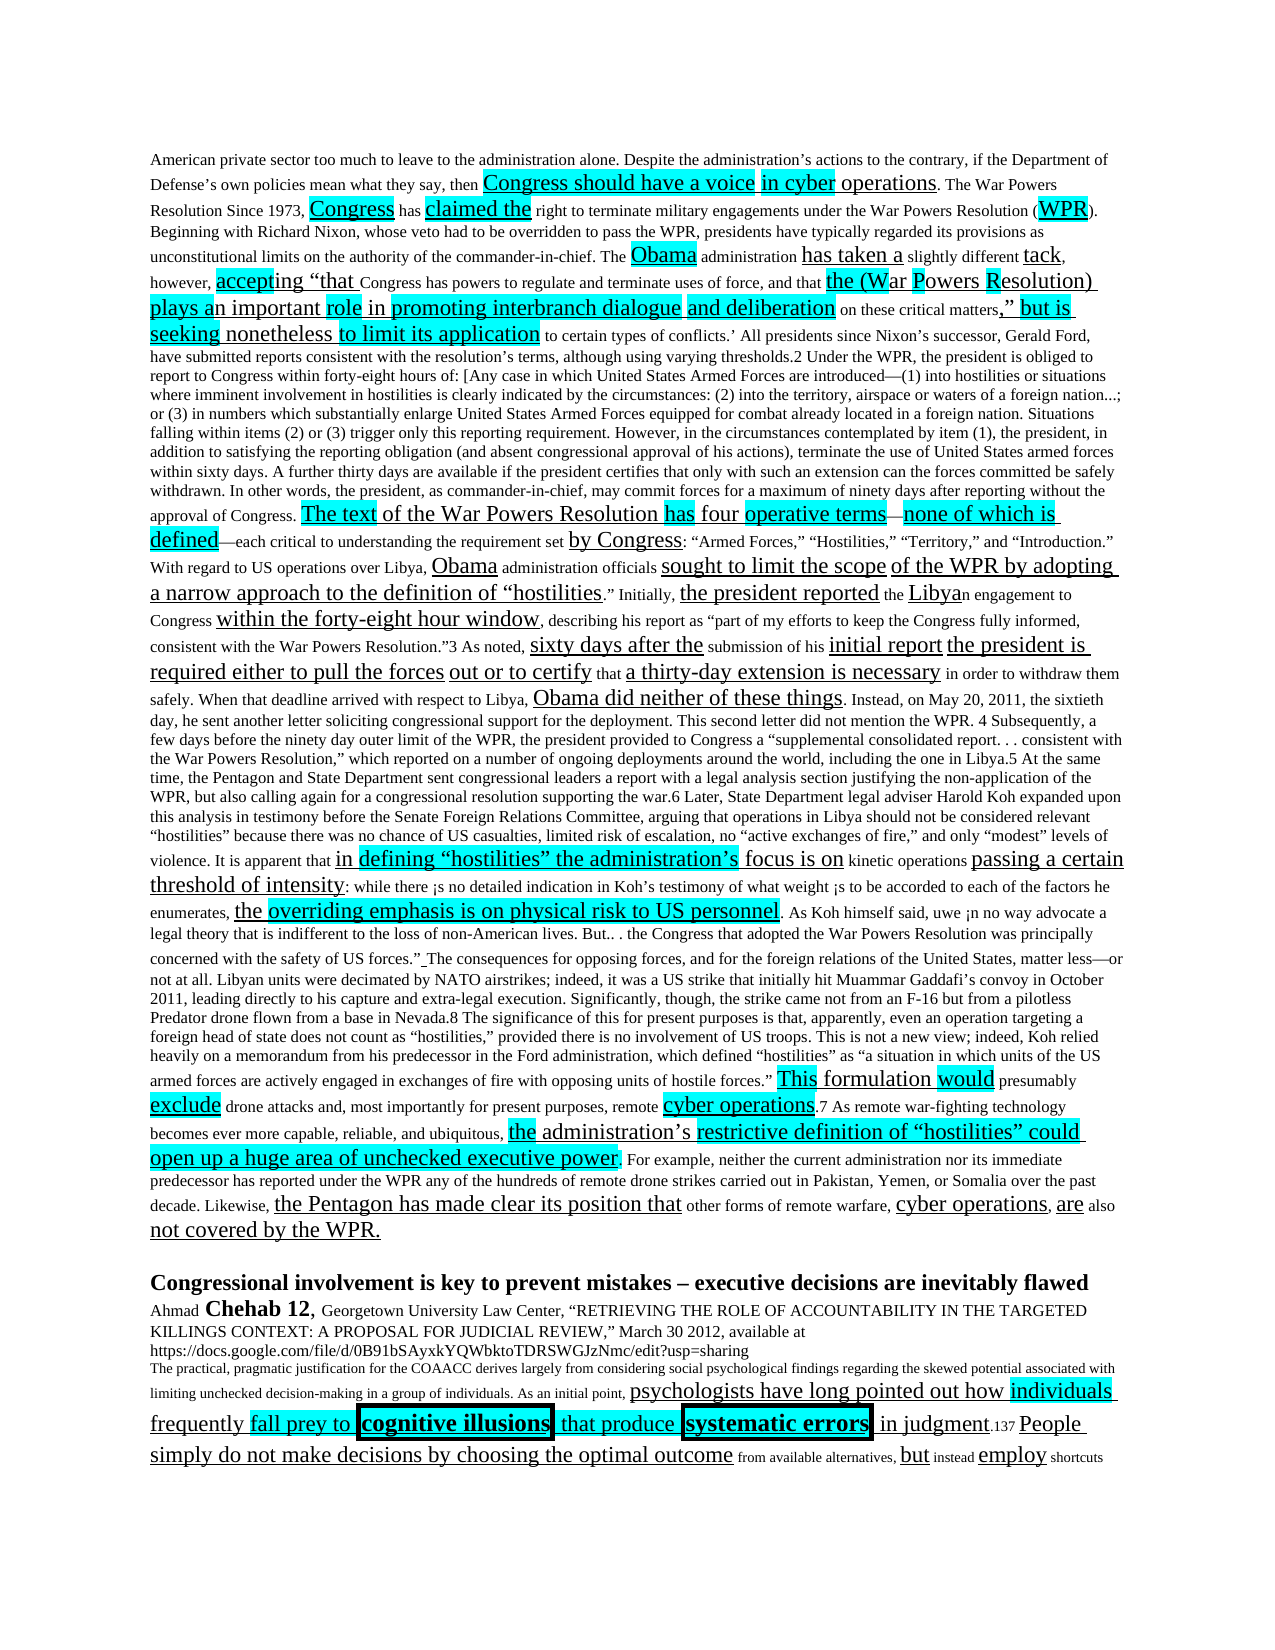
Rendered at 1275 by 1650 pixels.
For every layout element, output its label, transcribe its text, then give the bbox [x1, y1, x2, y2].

text Congressional involvement is key to prevent mistakes – executive decisions are inevitably flawed [150, 1269, 1125, 1295]
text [150, 1360, 1125, 1467]
text Ahmad Chehab 12, Georgetown University Law Center, “RETRIEVING THE ROLE OF ACCOUNTABILITY IN THE TARGETED KILLINGS CONTEXT: A PROPOSAL FOR JUDICIAL REVIEW,” March 30 2012, available at https://docs.google.com/file/d/0B91bSAyxkYQWbktoTDRSWGJzNmc/edit?usp=sharing [150, 1295, 1125, 1360]
